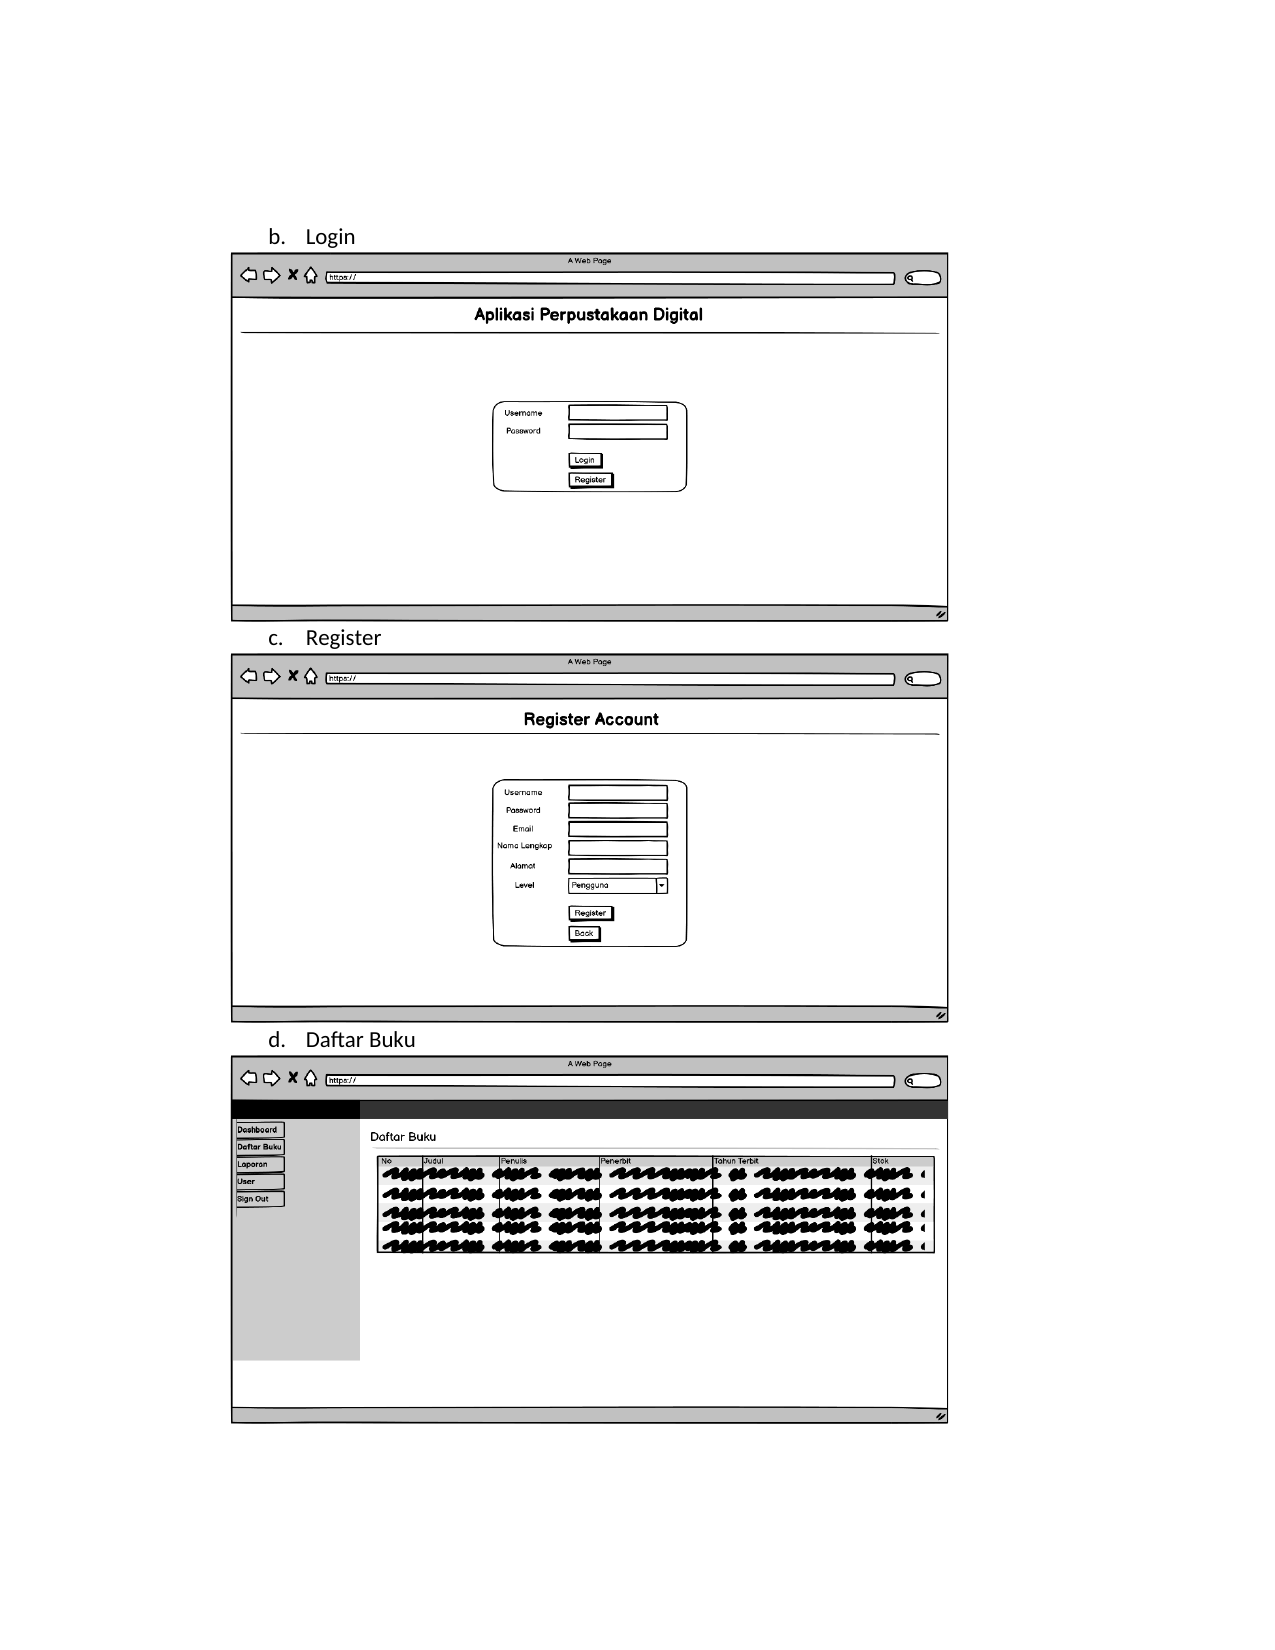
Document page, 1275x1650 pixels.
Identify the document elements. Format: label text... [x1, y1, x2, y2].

list Daftar Buku [268, 1025, 1100, 1053]
picture [230, 653, 949, 1023]
list Login [268, 222, 1100, 250]
list Register [268, 623, 1100, 652]
picture [230, 252, 949, 622]
picture [230, 1055, 949, 1424]
